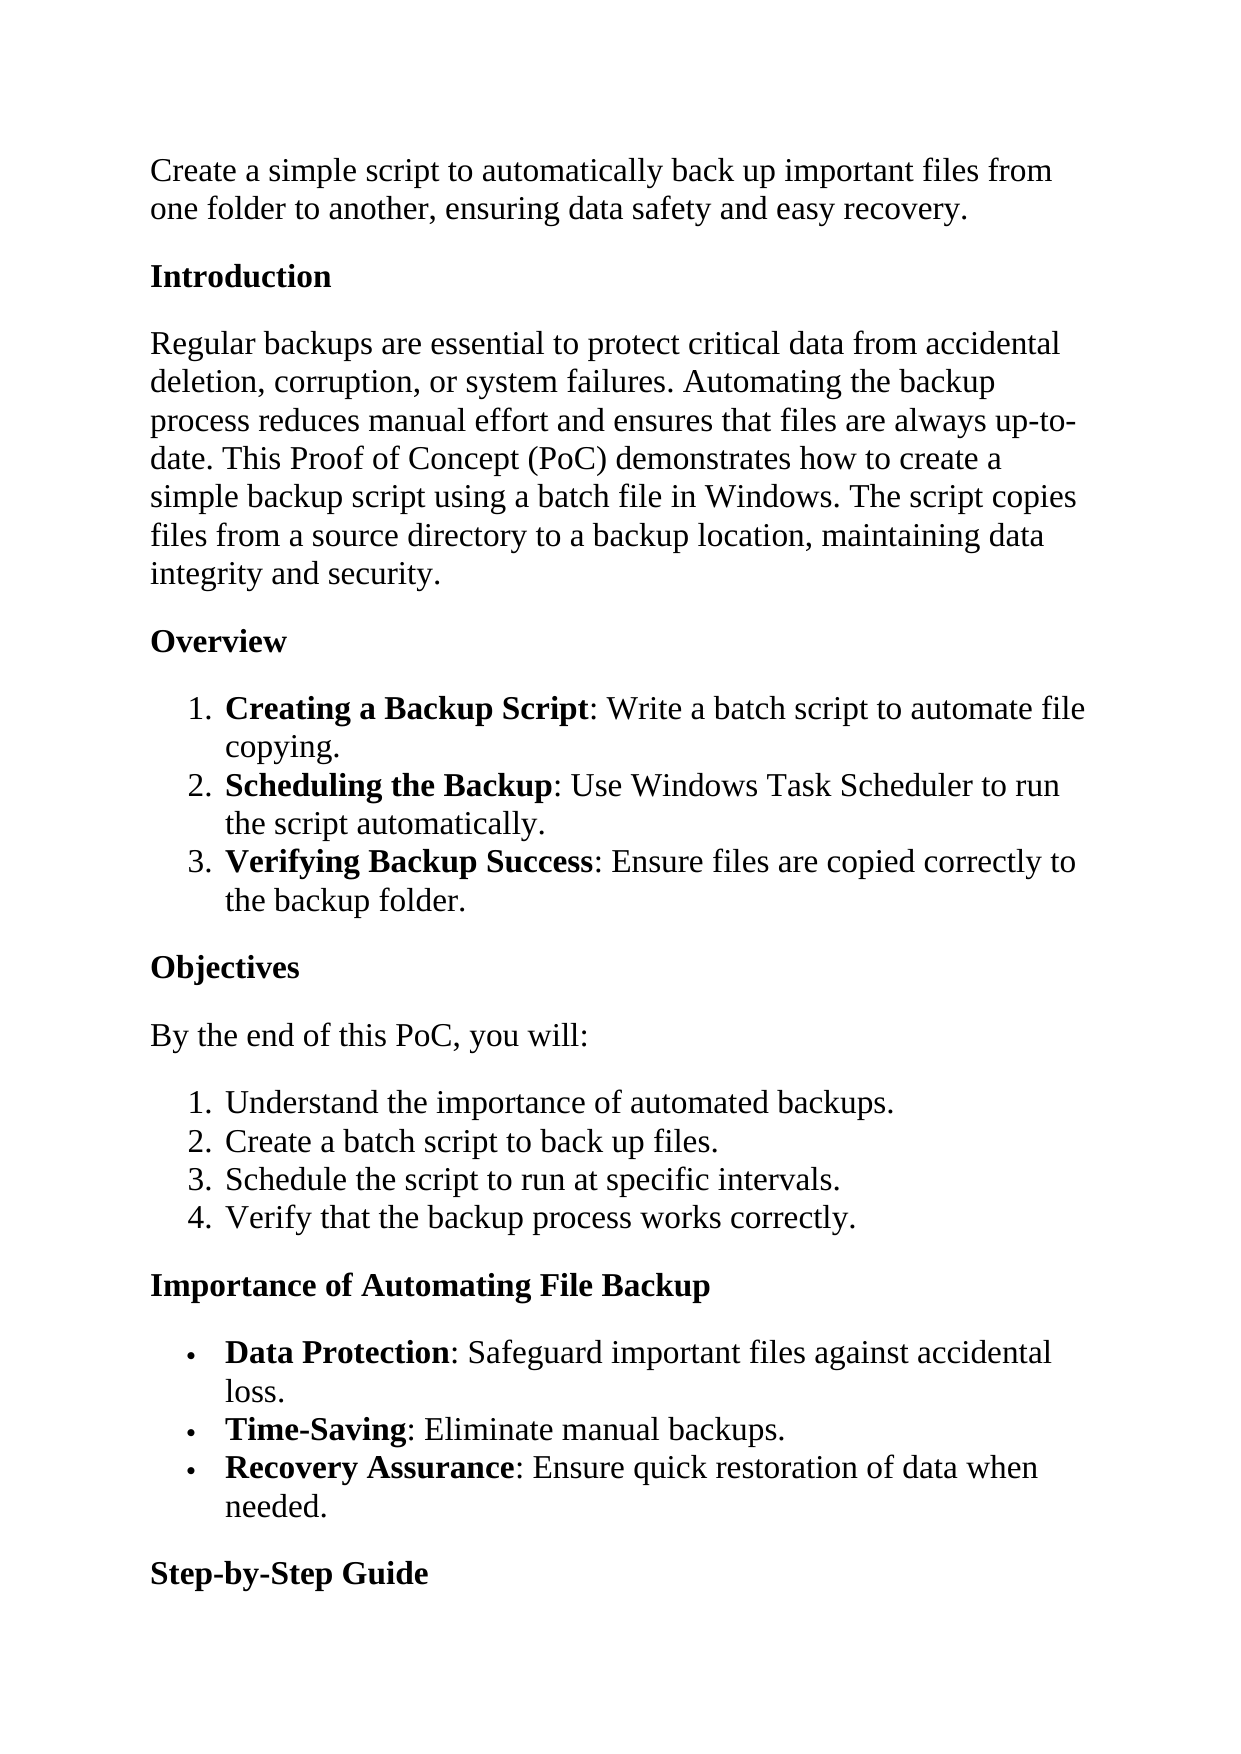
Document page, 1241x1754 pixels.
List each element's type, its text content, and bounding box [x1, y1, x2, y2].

list Create a batch script to back up files. [187, 1121, 1090, 1159]
list Data Protection: Safeguard important files against accidental loss. [187, 1332, 1090, 1409]
text Objectives [150, 947, 1090, 986]
text Overview [150, 621, 1090, 659]
text Regular backups are essential to protect critical data from accidental deletion, corruption, or system failures. Automating the backup process reduces manual effort and ensures that files are always up-to-date. This Proof of Concept (PoC) demonstrates how to create a simple backup script using a batch file in Windows. The script copies files from a source directory to a backup location, maintaining data integrity and security. [150, 323, 1090, 592]
text By the end of this PoC, you will: [150, 1015, 1090, 1053]
list Recovery Assurance: Ensure quick restoration of data when needed. [187, 1447, 1090, 1524]
list Time-Saving: Eliminate manual backups. [187, 1409, 1090, 1447]
list Verify that the backup process works correctly. [187, 1197, 1090, 1236]
text Importance of Automating File Backup [150, 1265, 1090, 1303]
list Scheduling the Backup: Use Windows Task Scheduler to run the script automatically. [187, 765, 1090, 842]
list Schedule the script to run at specific intervals. [187, 1159, 1090, 1197]
list Verifying Backup Success: Ensure files are copied correctly to the backup folder. [187, 842, 1090, 918]
text Introduction [150, 256, 1090, 294]
text Create a simple script to automatically back up important files from one folder to another, ensuring data safety and easy recovery. [150, 150, 1090, 227]
text Step-by-Step Guide [150, 1553, 1090, 1592]
list Understand the importance of automated backups. [187, 1082, 1090, 1121]
list Creating a Backup Script: Write a batch script to automate file copying. [187, 688, 1090, 765]
